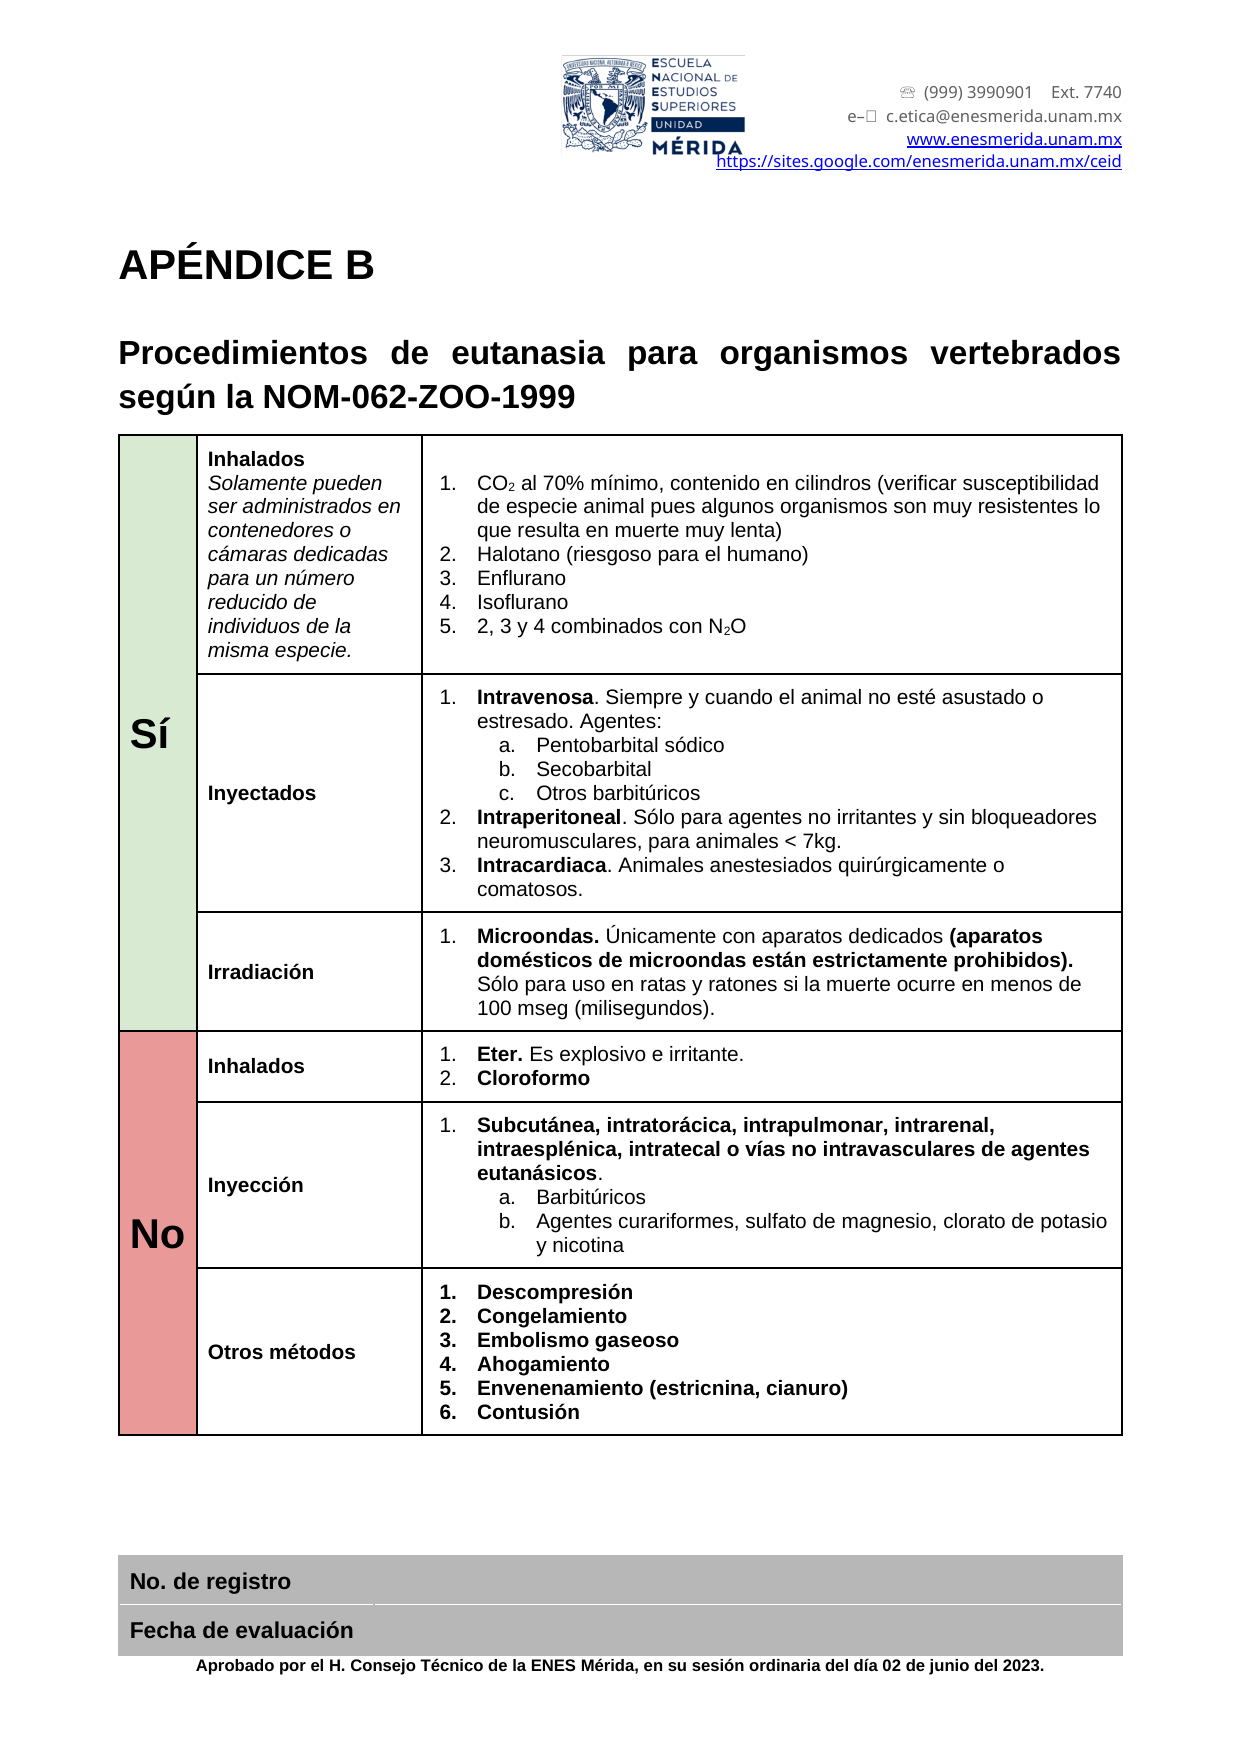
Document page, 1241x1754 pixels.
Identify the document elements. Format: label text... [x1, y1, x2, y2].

table_cell Intravenosa. Siempre y cuando el animal no esté asustado o estresado. Agentes: Pentobarbital sódico Secobarbital Otros barbitúricos Intraperitoneal. Sólo para agentes no irritantes y sin bloqueadores neuromusculares, para animales < 7kg. Intracardiaca. Animales anestesiados quirúrgicamente o comatosos. [423, 675, 1121, 911]
table_header CO2 al 70% mínimo, contenido en cilindros (verificar susceptibilidad de especie animal pues algunos organismos son muy resistentes lo que resulta en muerte muy lenta) Halotano (riesgoso para el humano) Enflurano Isoflurano 2, 3 y 4 combinados con N2O [423, 436, 1121, 672]
table_cell Descompresión Congelamiento Embolismo gaseoso Ahogamiento Envenenamiento (estricnina, cianuro) Contusión [423, 1269, 1121, 1434]
table_cell Irradiación [198, 913, 421, 1030]
table_cell Otros métodos [198, 1269, 421, 1434]
table_cell Subcutánea, intratorácica, intrapulmonar, intrarenal, intraesplénica, intratecal o vías no intravasculares de agentes eutanásicos. Barbitúricos Agentes curariformes, sulfato de magnesio, clorato de potasio y nicotina [423, 1103, 1121, 1267]
subtitle APÉNDICE B [118, 241, 1122, 288]
table_cell Inyectados [198, 675, 421, 911]
picture [561, 55, 746, 157]
table_cell Microondas. Únicamente con aparatos dedicados (aparatos domésticos de microondas están estrictamente prohibidos). Sólo para uso en ratas y ratones si la muerte ocurre en menos de 100 mseg (milisegundos). [423, 913, 1121, 1030]
table_header Inhalados Solamente pueden ser administrados en contenedores o cámaras dedicadas para un número reducido de individuos de la misma especie. [198, 436, 421, 672]
table_cell Inyección [198, 1103, 421, 1267]
subtitle Procedimientos de eutanasia para organismos vertebrados según la NOM-062-ZOO-1999 [118, 333, 1122, 416]
table_cell Inhalados [198, 1032, 421, 1101]
table_cell No [120, 1032, 196, 1434]
table_header Sí [120, 436, 196, 1030]
table_cell Eter. Es explosivo e irritante. Cloroformo [423, 1032, 1121, 1101]
